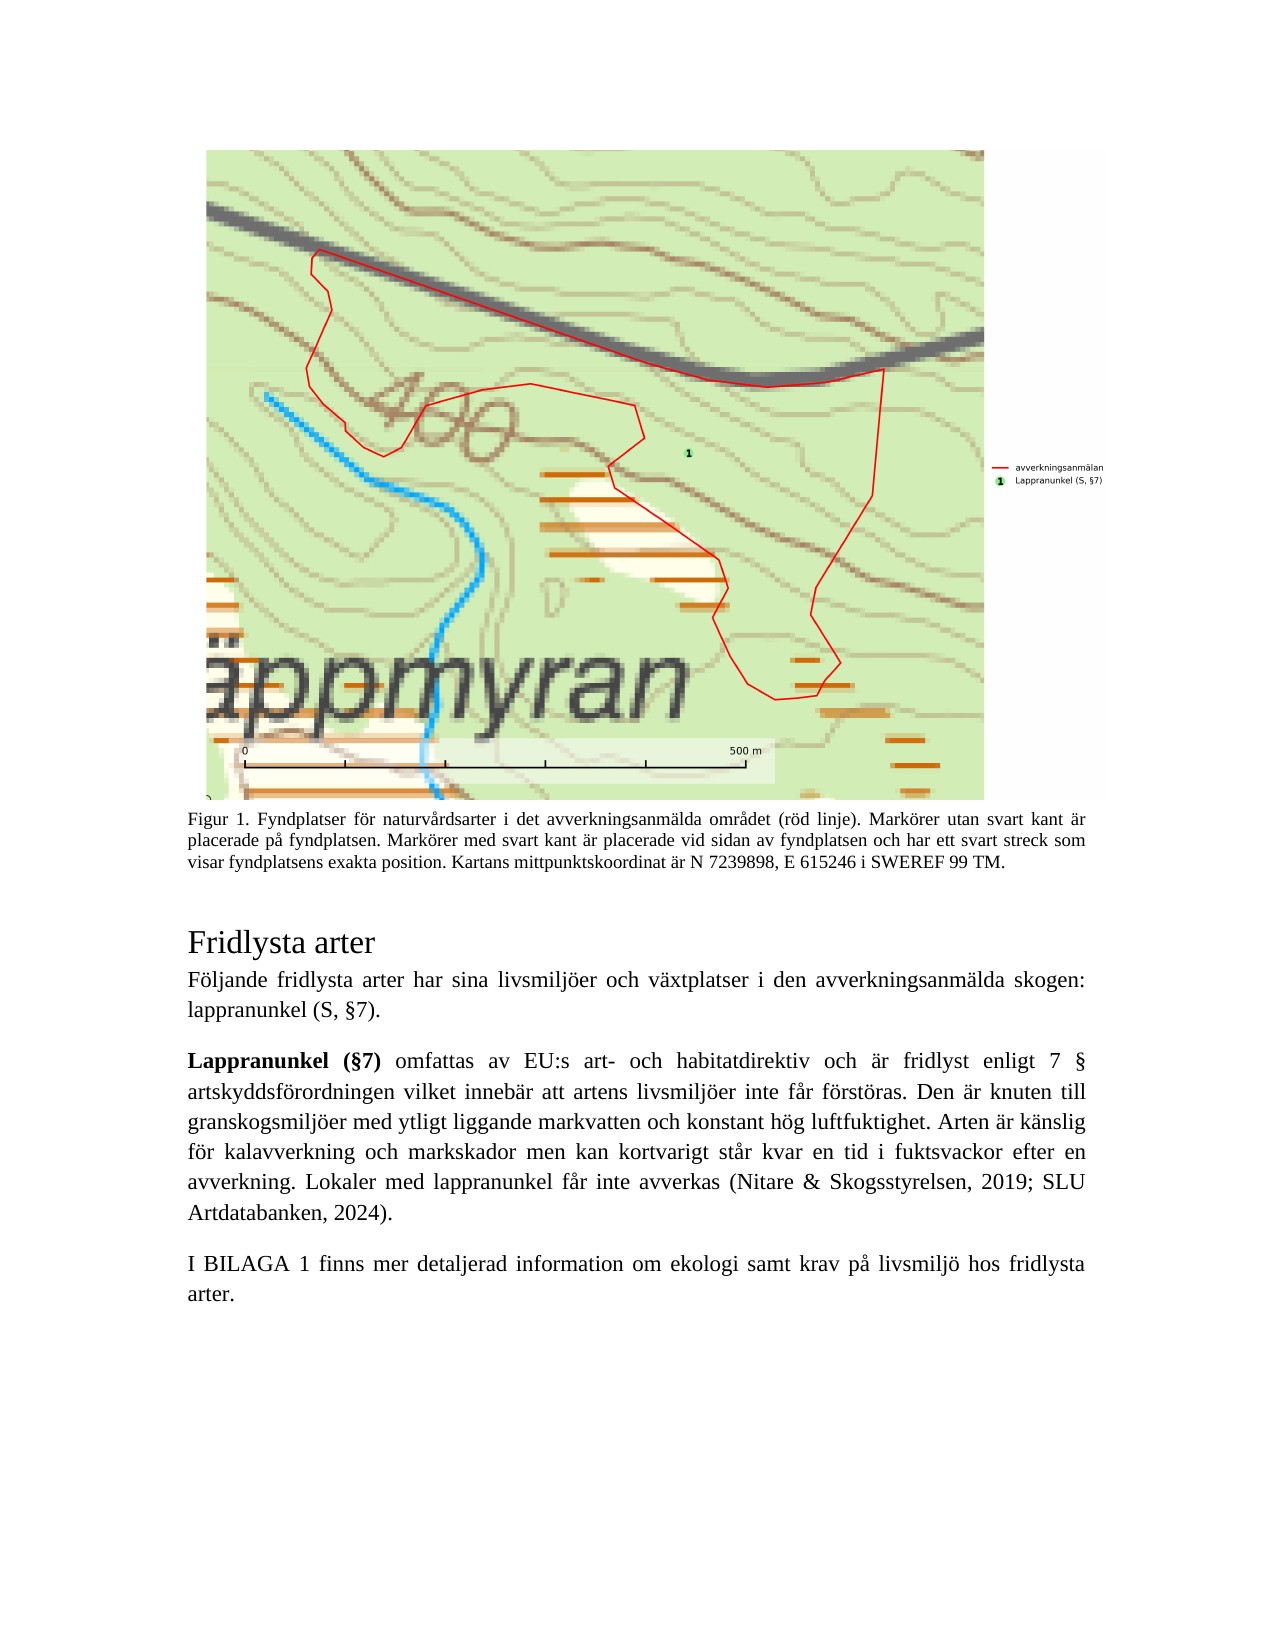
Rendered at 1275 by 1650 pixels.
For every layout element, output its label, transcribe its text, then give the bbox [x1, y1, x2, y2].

text Figur 1. Fyndplatser för naturvårdsarter i det avverkningsanmälda området (röd linje). Markörer utan svart kant är placerade på fyndplatsen. Markörer med svart kant är placerade vid sidan av fyndplatsen och har ett svart streck som visar fyndplatsens exakta position. Kartans mittpunktskoordinat är N 7239898, E 615246 i SWEREF 99 TM. [187, 808, 1087, 872]
text Följande fridlysta arter har sina livsmiljöer och växtplatser i den avverkningsanmälda skogen: lappranunkel (S, §7). [187, 966, 1087, 1023]
picture [206, 150, 1107, 800]
subtitle Fridlysta arter [187, 922, 1087, 961]
text Lappranunkel (§7) omfattas av EU:s art- och habitatdirektiv och är fridlyst enligt 7 § artskyddsförordningen vilket innebär att artens livsmiljöer inte får förstöras. Den är knuten till granskogsmiljöer med ytligt liggande markvatten och konstant hög luftfuktighet. Arten är känslig för kalavverkning och markskador men kan kortvarigt står kvar en tid i fuktsvackor efter en avverkning. Lokaler med lappranunkel får inte avverkas (Nitare & Skogsstyrelsen, 2019; SLU Artdatabanken, 2024). [187, 1048, 1087, 1225]
text I BILAGA 1 finns mer detaljerad information om ekologi samt krav på livsmiljö hos fridlysta arter. [187, 1250, 1087, 1306]
